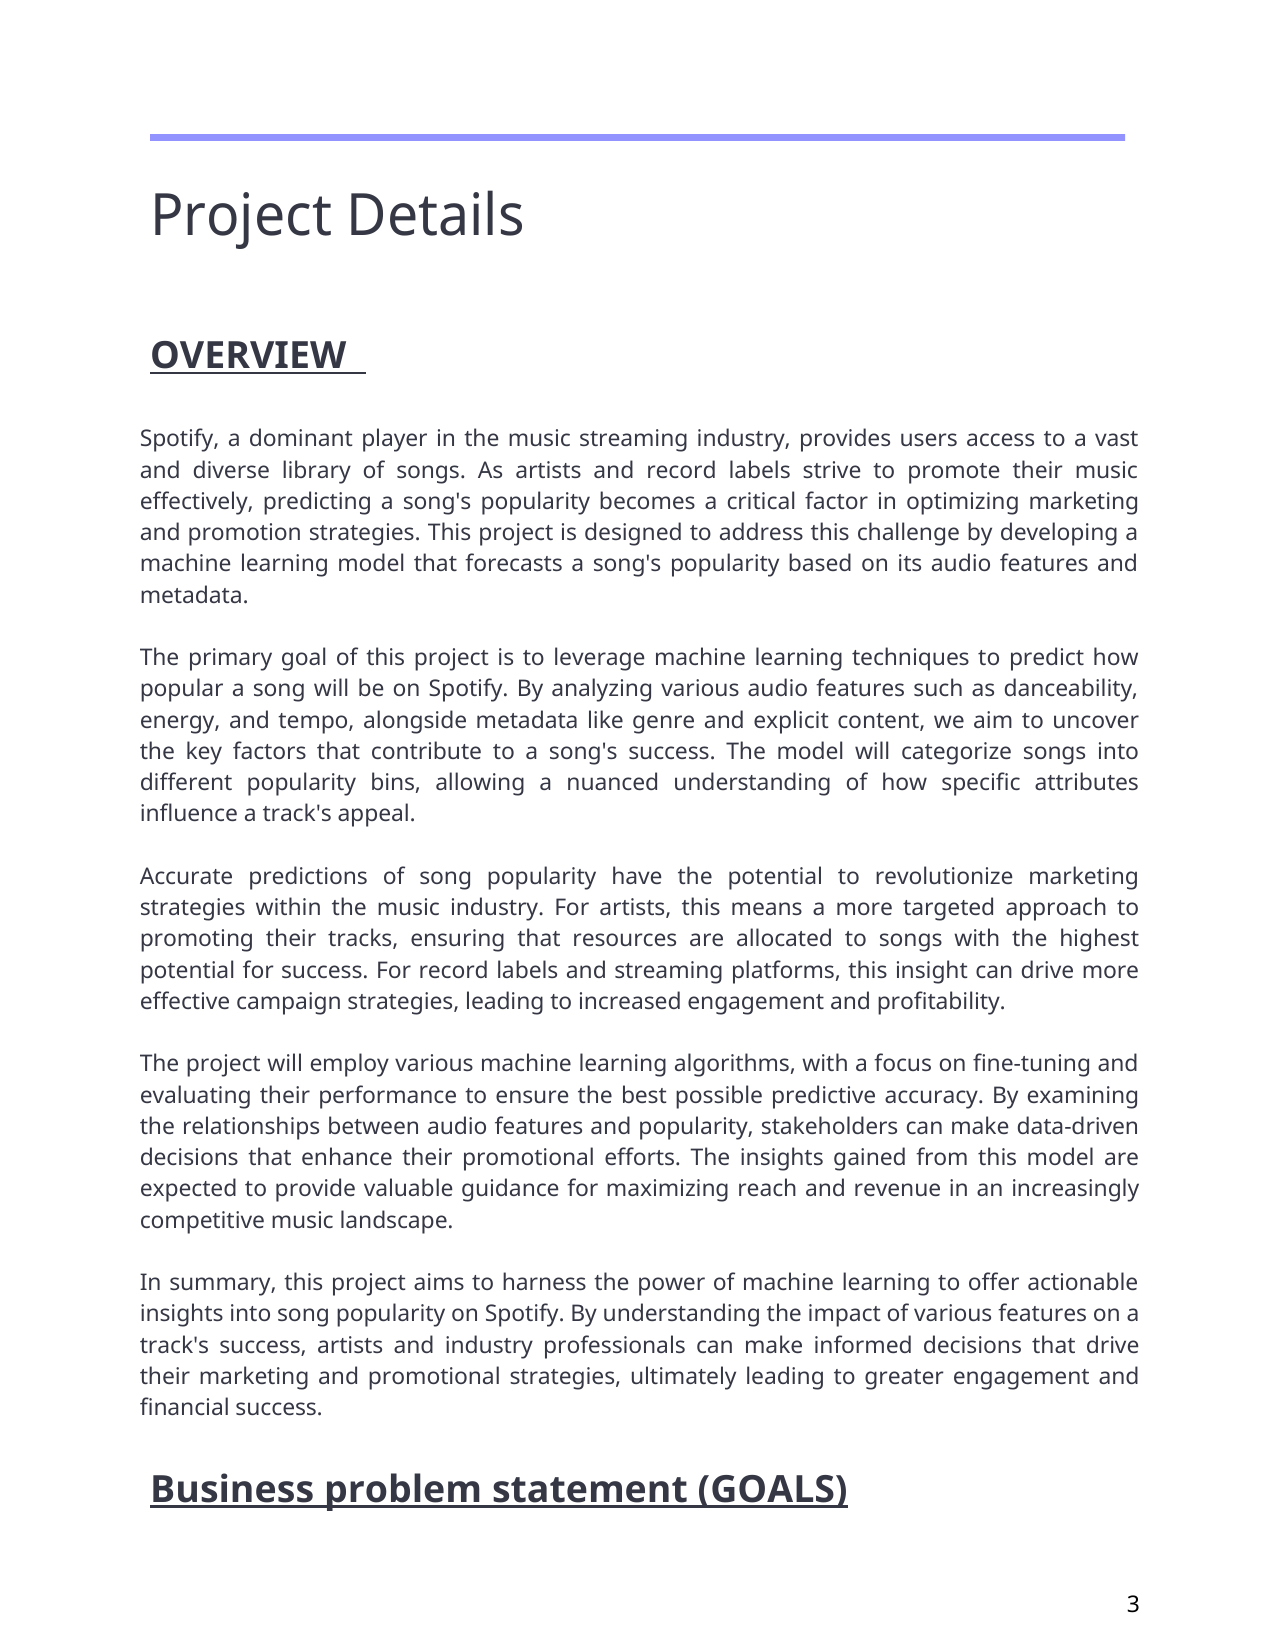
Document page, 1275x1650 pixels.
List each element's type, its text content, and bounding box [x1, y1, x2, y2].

text The project will employ various machine learning algorithms, with a focus on fine-tuning and evaluating their performance to ensure the best possible predictive accuracy. By examining the relationships between audio features and popularity, stakeholders can make data-driven decisions that enhance their promotional efforts. The insights gained from this model are expected to provide valuable guidance for maximizing reach and revenue in an increasingly competitive music landscape. [139, 1047, 1139, 1235]
text Project Details [150, 173, 1139, 253]
subtitle Business problem statement (GOALS) [150, 1462, 1139, 1513]
text The primary goal of this project is to leverage machine learning techniques to predict how popular a song will be on Spotify. By analyzing various audio features such as danceability, energy, and tempo, alongside metadata like genre and explicit content, we aim to uncover the key factors that contribute to a song's success. The model will categorize songs into different popularity bins, allowing a nuanced understanding of how specific attributes influence a track's appeal. [139, 641, 1139, 828]
subtitle OVERVIEW [150, 328, 1139, 379]
text Spotify, a dominant player in the music streaming industry, provides users access to a vast and diverse library of songs. As artists and record labels strive to promote their music effectively, predicting a song's popularity becomes a critical factor in optimizing marketing and promotion strategies. This project is designed to address this challenge by developing a machine learning model that forecasts a song's popularity based on its audio features and metadata. [139, 422, 1139, 610]
text In summary, this project aims to harness the power of machine learning to offer actionable insights into song popularity on Spotify. By understanding the impact of various features on a track's success, artists and industry professionals can make informed decisions that drive their marketing and promotional strategies, ultimately leading to greater engagement and financial success. [139, 1266, 1139, 1422]
text Accurate predictions of song popularity have the potential to revolutionize marketing strategies within the music industry. For artists, this means a more targeted approach to promoting their tracks, ensuring that resources are allocated to songs with the highest potential for success. For record labels and streaming platforms, this insight can drive more effective campaign strategies, leading to increased engagement and profitability. [139, 860, 1139, 1016]
picture [150, 134, 1125, 141]
